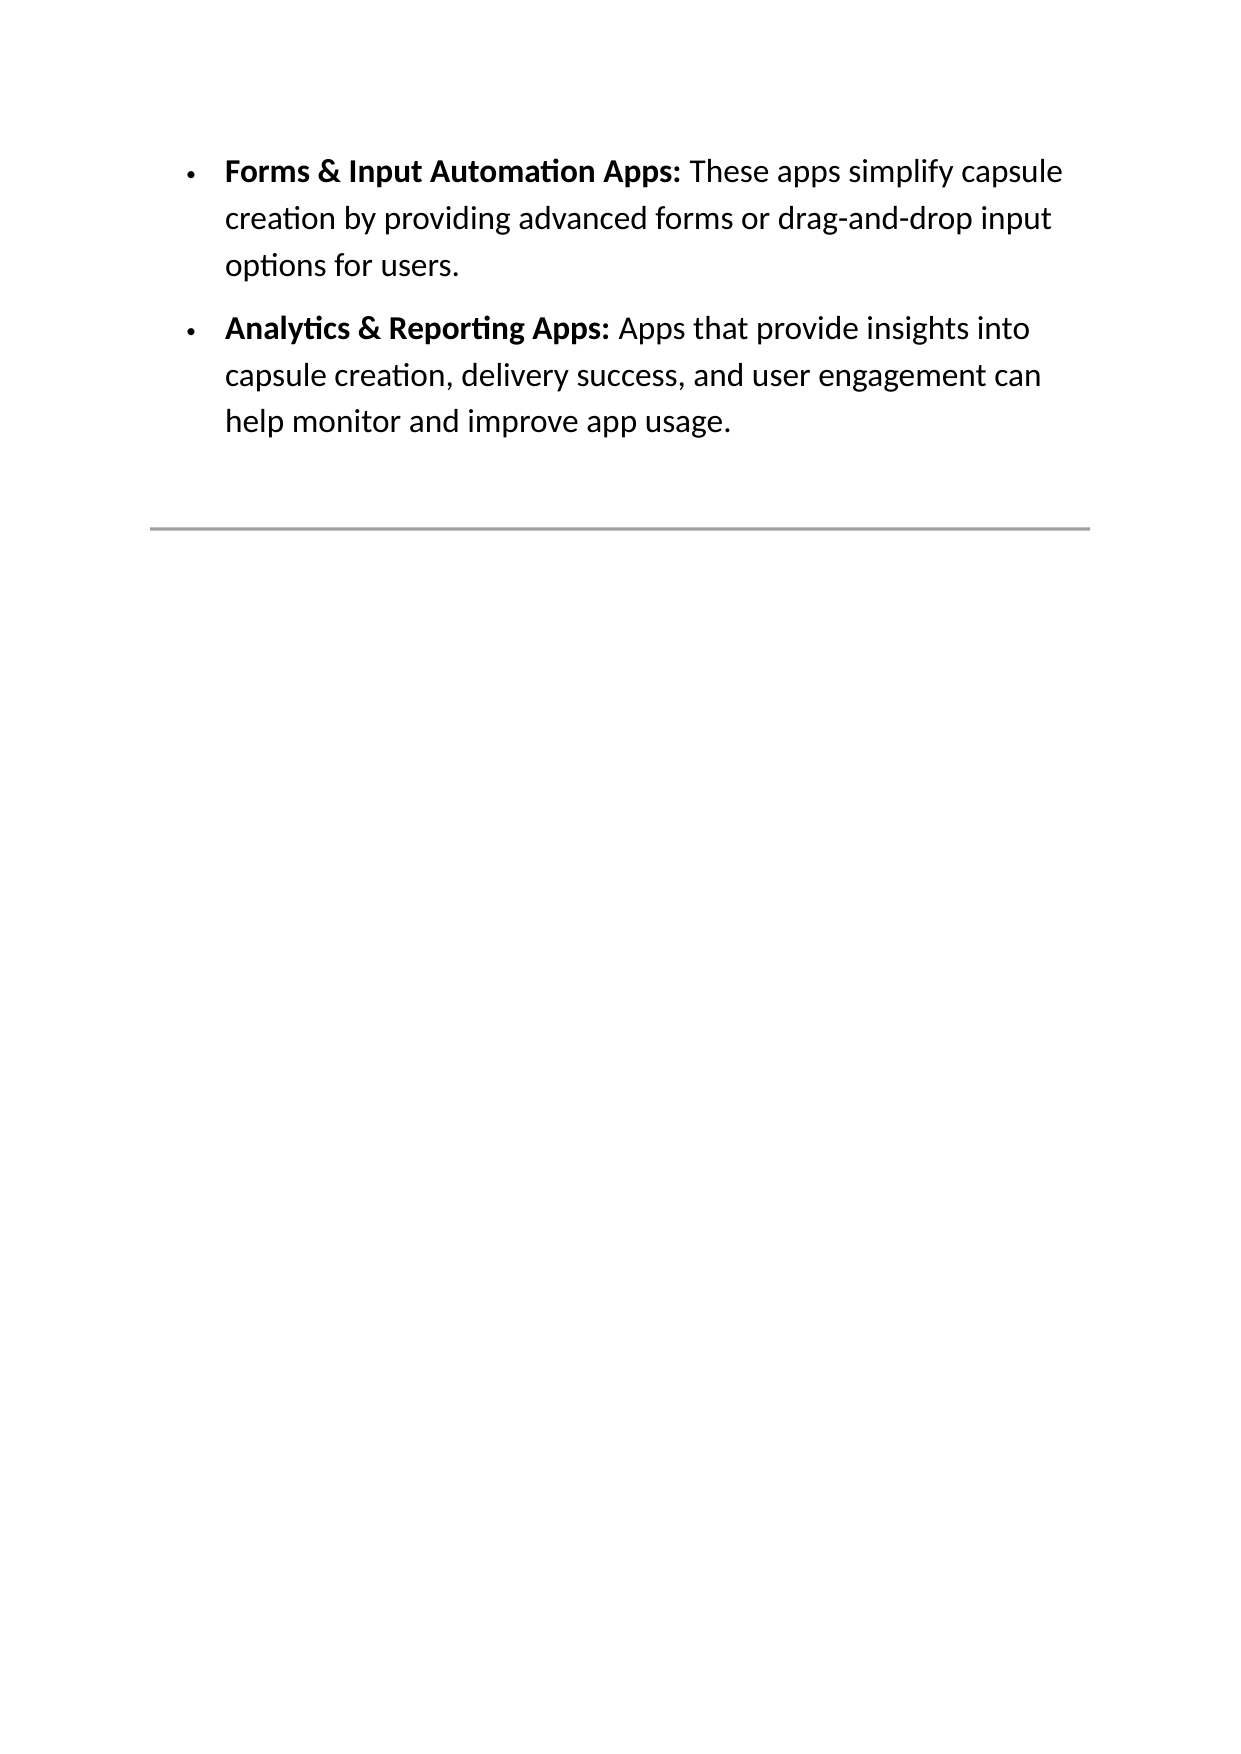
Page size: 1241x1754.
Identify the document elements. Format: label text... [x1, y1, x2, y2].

list Analytics & Reporting Apps: Apps that provide insights into capsule creation, delivery success, and user engagement can help monitor and improve app usage. [187, 307, 1090, 441]
list Forms & Input Automation Apps: These apps simplify capsule creation by providing advanced forms or drag-and-drop input options for users. [187, 150, 1090, 284]
